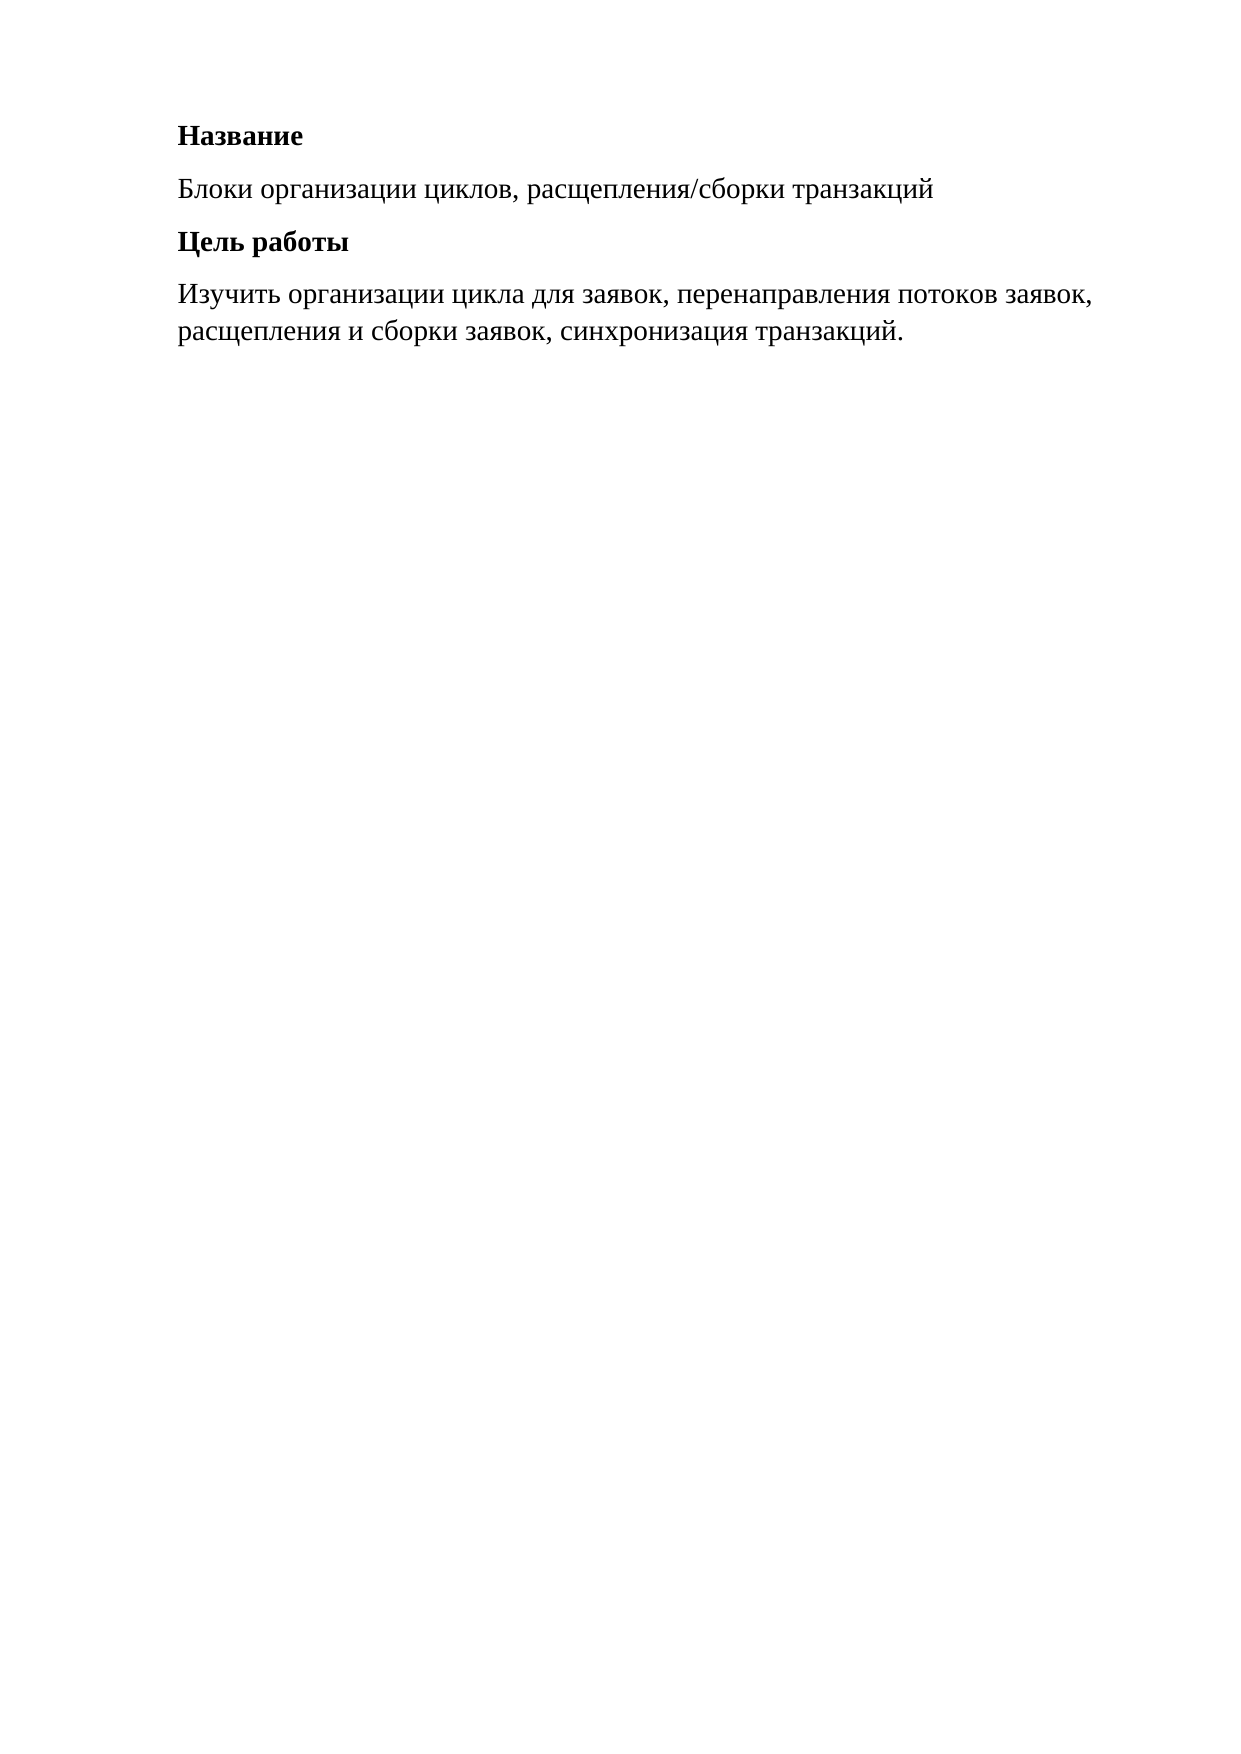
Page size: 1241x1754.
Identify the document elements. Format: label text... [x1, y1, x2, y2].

text Название [177, 118, 1152, 152]
text Цель работы [177, 224, 1152, 257]
text Изучить организации цикла для заявок, перенаправления потоков заявок, расщепления и сборки заявок, синхронизация транзакций. [177, 277, 1152, 346]
text Блоки организации циклов, расщепления/сборки транзакций [177, 171, 1152, 204]
